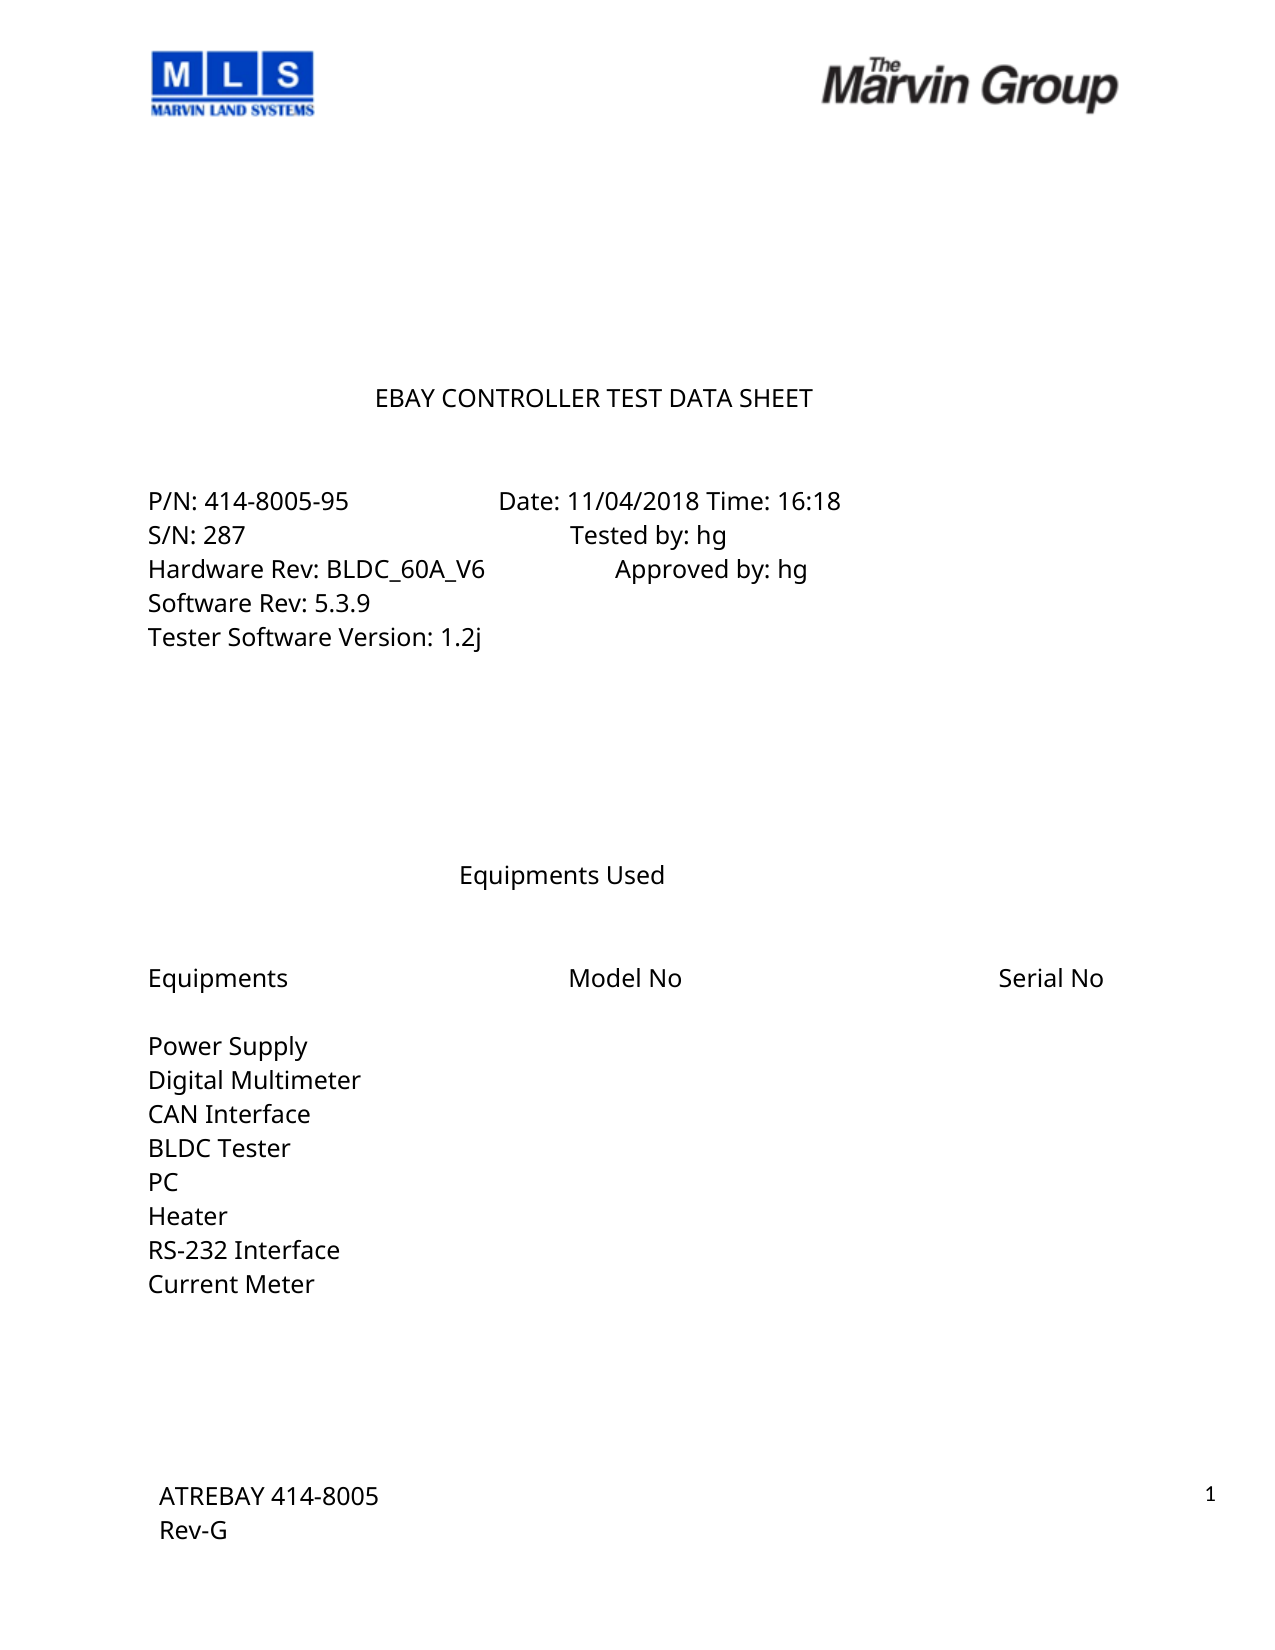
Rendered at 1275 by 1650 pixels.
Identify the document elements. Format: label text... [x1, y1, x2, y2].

text CAN Interface [148, 1096, 1216, 1131]
text BLDC Tester [148, 1131, 1216, 1164]
text S/N: 287 Tested by: hg [148, 517, 1216, 551]
text Equipments Model No Serial No [148, 960, 1216, 994]
text Digital Multimeter [148, 1062, 1216, 1096]
text Tester Software Version: 1.2j [148, 619, 1216, 654]
picture [147, 6, 1216, 139]
text Power Supply [148, 1028, 1216, 1062]
text Software Rev: 5.3.9 [148, 586, 1216, 619]
text PC [148, 1164, 1216, 1199]
text EBAY CONTROLLER TEST DATA SHEET [148, 381, 1216, 415]
text Hardware Rev: BLDC_60A_V6 Approved by: hg [148, 551, 1216, 586]
text RS-232 Interface [148, 1233, 1216, 1267]
text P/N: 414-8005-95 Date: 11/04/2018 Time: 16:18 [148, 483, 1216, 517]
text Heater [148, 1199, 1216, 1233]
text Equipments Used [148, 858, 1216, 892]
text Current Meter [148, 1267, 1216, 1301]
